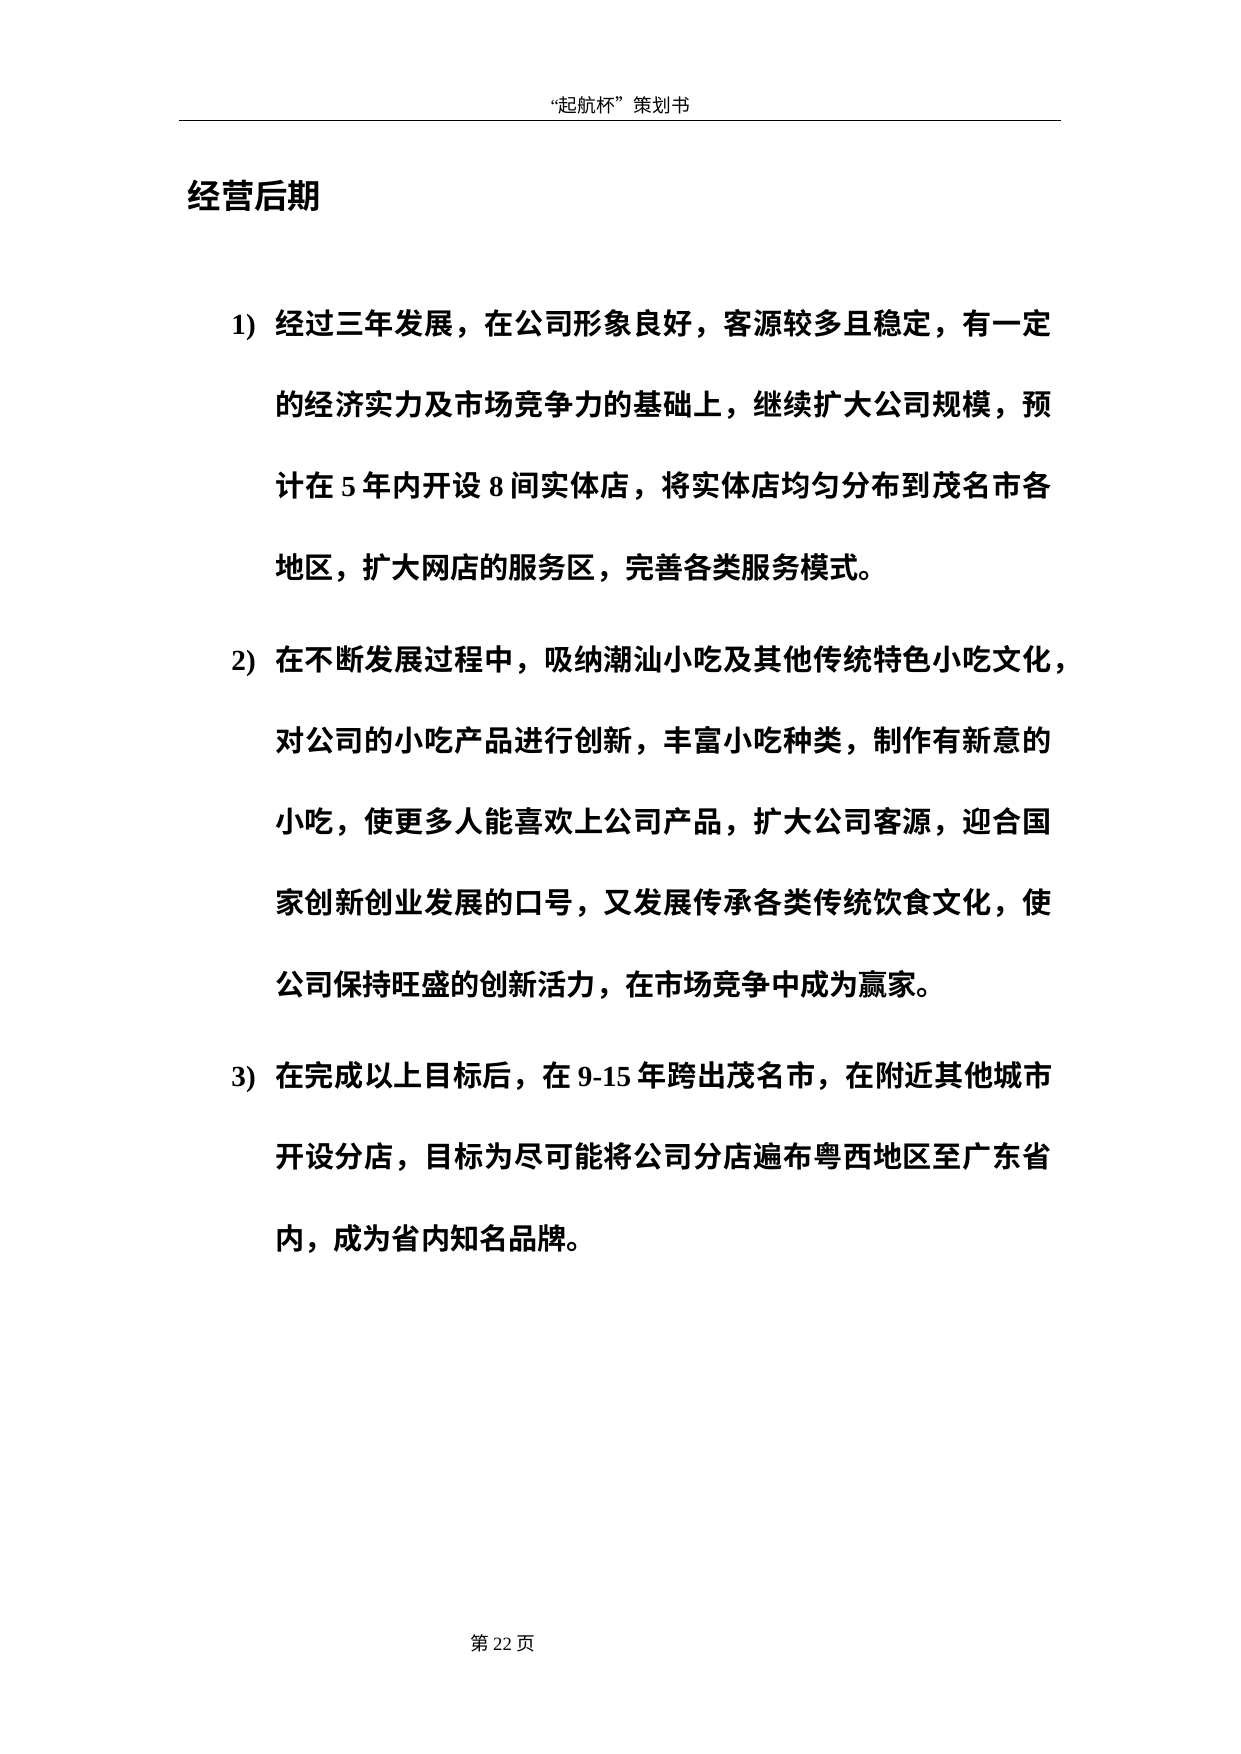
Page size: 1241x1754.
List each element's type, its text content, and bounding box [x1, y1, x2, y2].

list 在完成以上目标后，在9-15年跨出茂名市，在附近其他城市开设分店，目标为尽可能将公司分店遍布粤西地区至广东省内，成为省内知名品牌。 [231, 1041, 1053, 1269]
subtitle 经营后期 [187, 162, 1053, 227]
list 经过三年发展，在公司形象良好，客源较多且稳定，有一定的经济实力及市场竞争力的基础上，继续扩大公司规模，预计在5年内开设8间实体店，将实体店均匀分布到茂名市各地区，扩大网店的服务区，完善各类服务模式。 [231, 289, 1053, 598]
list 在不断发展过程中，吸纳潮汕小吃及其他传统特色小吃文化，对公司的小吃产品进行创新，丰富小吃种类，制作有新意的小吃，使更多人能喜欢上公司产品，扩大公司客源，迎合国家创新创业发展的口号，又发展传承各类传统饮食文化，使公司保持旺盛的创新活力，在市场竞争中成为赢家。 [231, 625, 1053, 1015]
